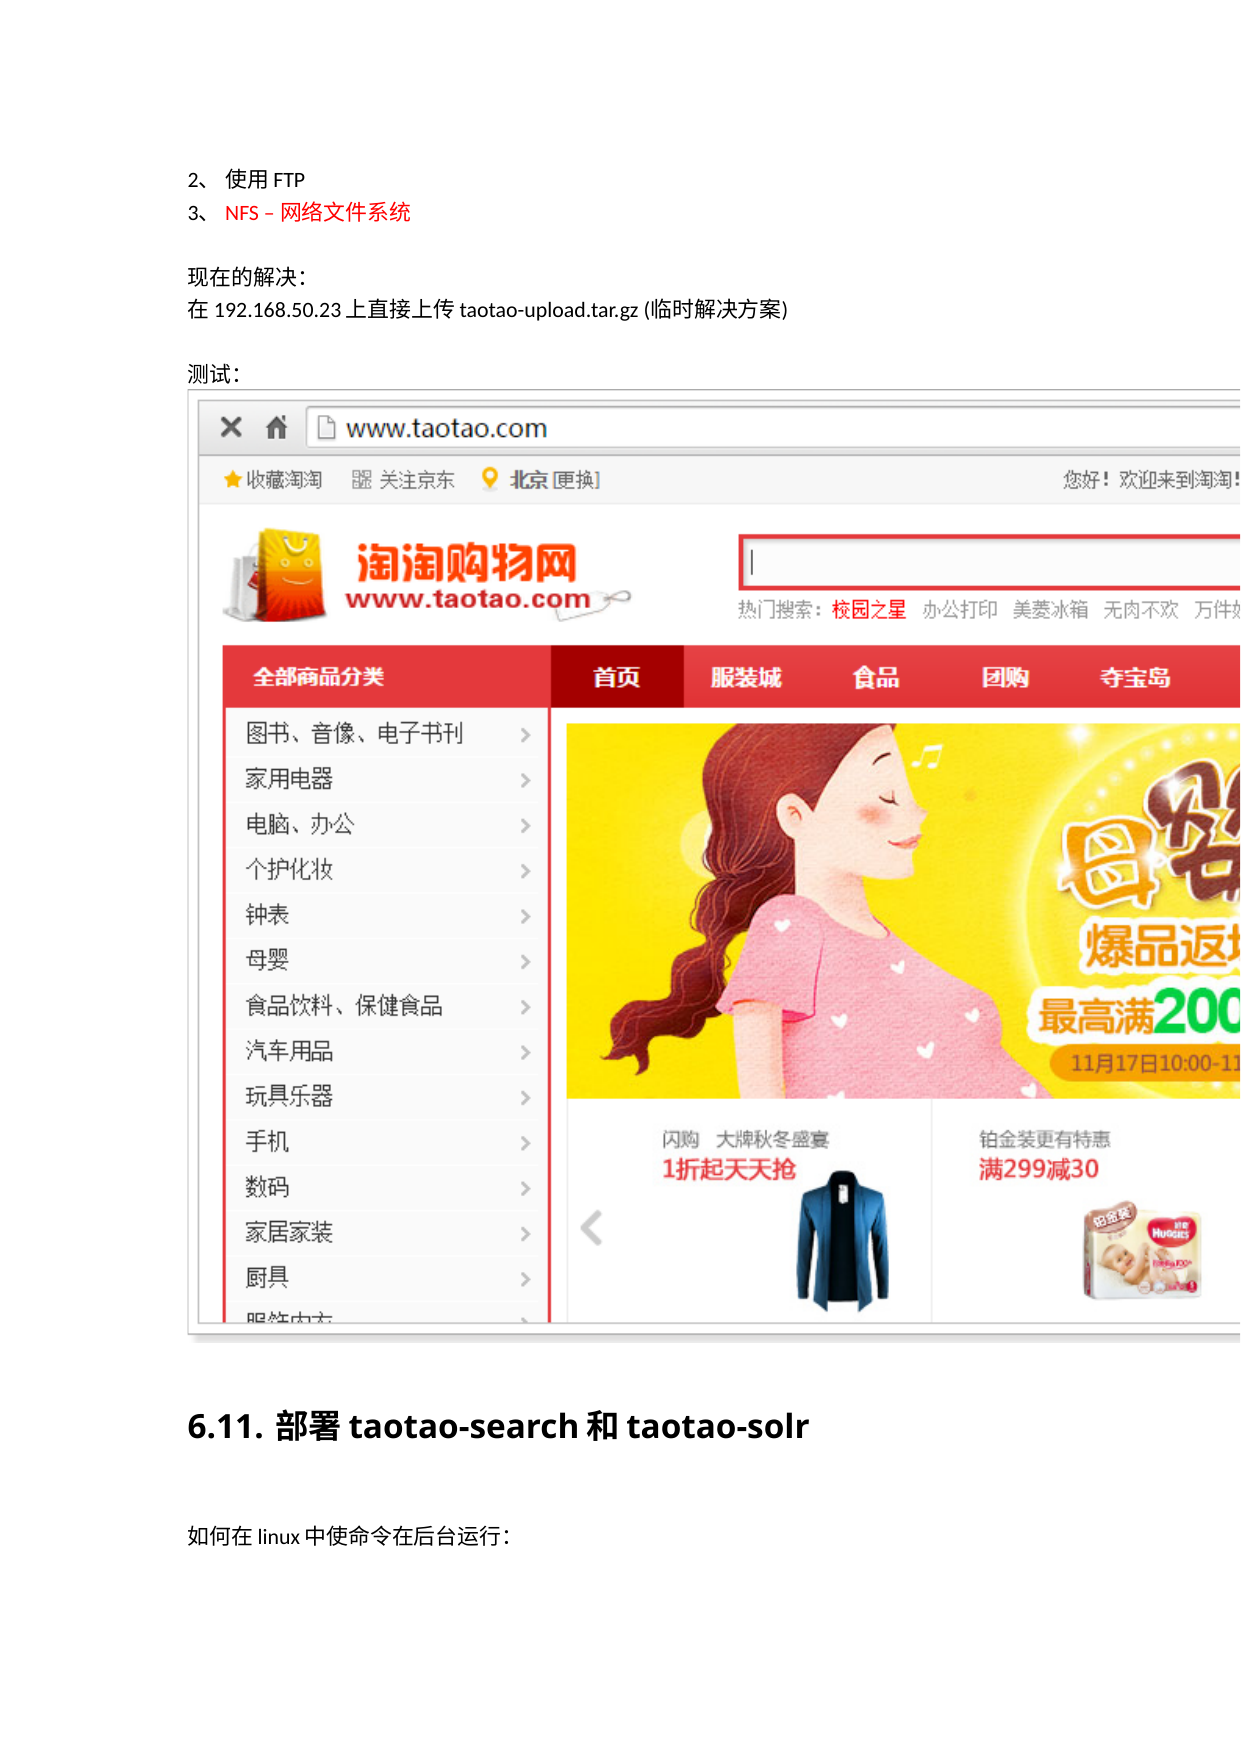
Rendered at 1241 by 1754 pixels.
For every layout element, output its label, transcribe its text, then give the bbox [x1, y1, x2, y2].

list 使用FTP [187, 162, 1053, 194]
text 现在的解决： [187, 259, 1053, 292]
subtitle 部署taotao-search和taotao-solr [187, 1392, 1053, 1457]
text 测试： [187, 357, 1053, 389]
picture [187, 389, 1241, 1343]
text 如何在linux中使命令在后台运行： [187, 1519, 1053, 1551]
text 在192.168.50.23上直接上传taotao-upload.tar.gz (临时解决方案) [187, 292, 1053, 324]
list NFS – 网络文件系统 [187, 194, 1053, 227]
